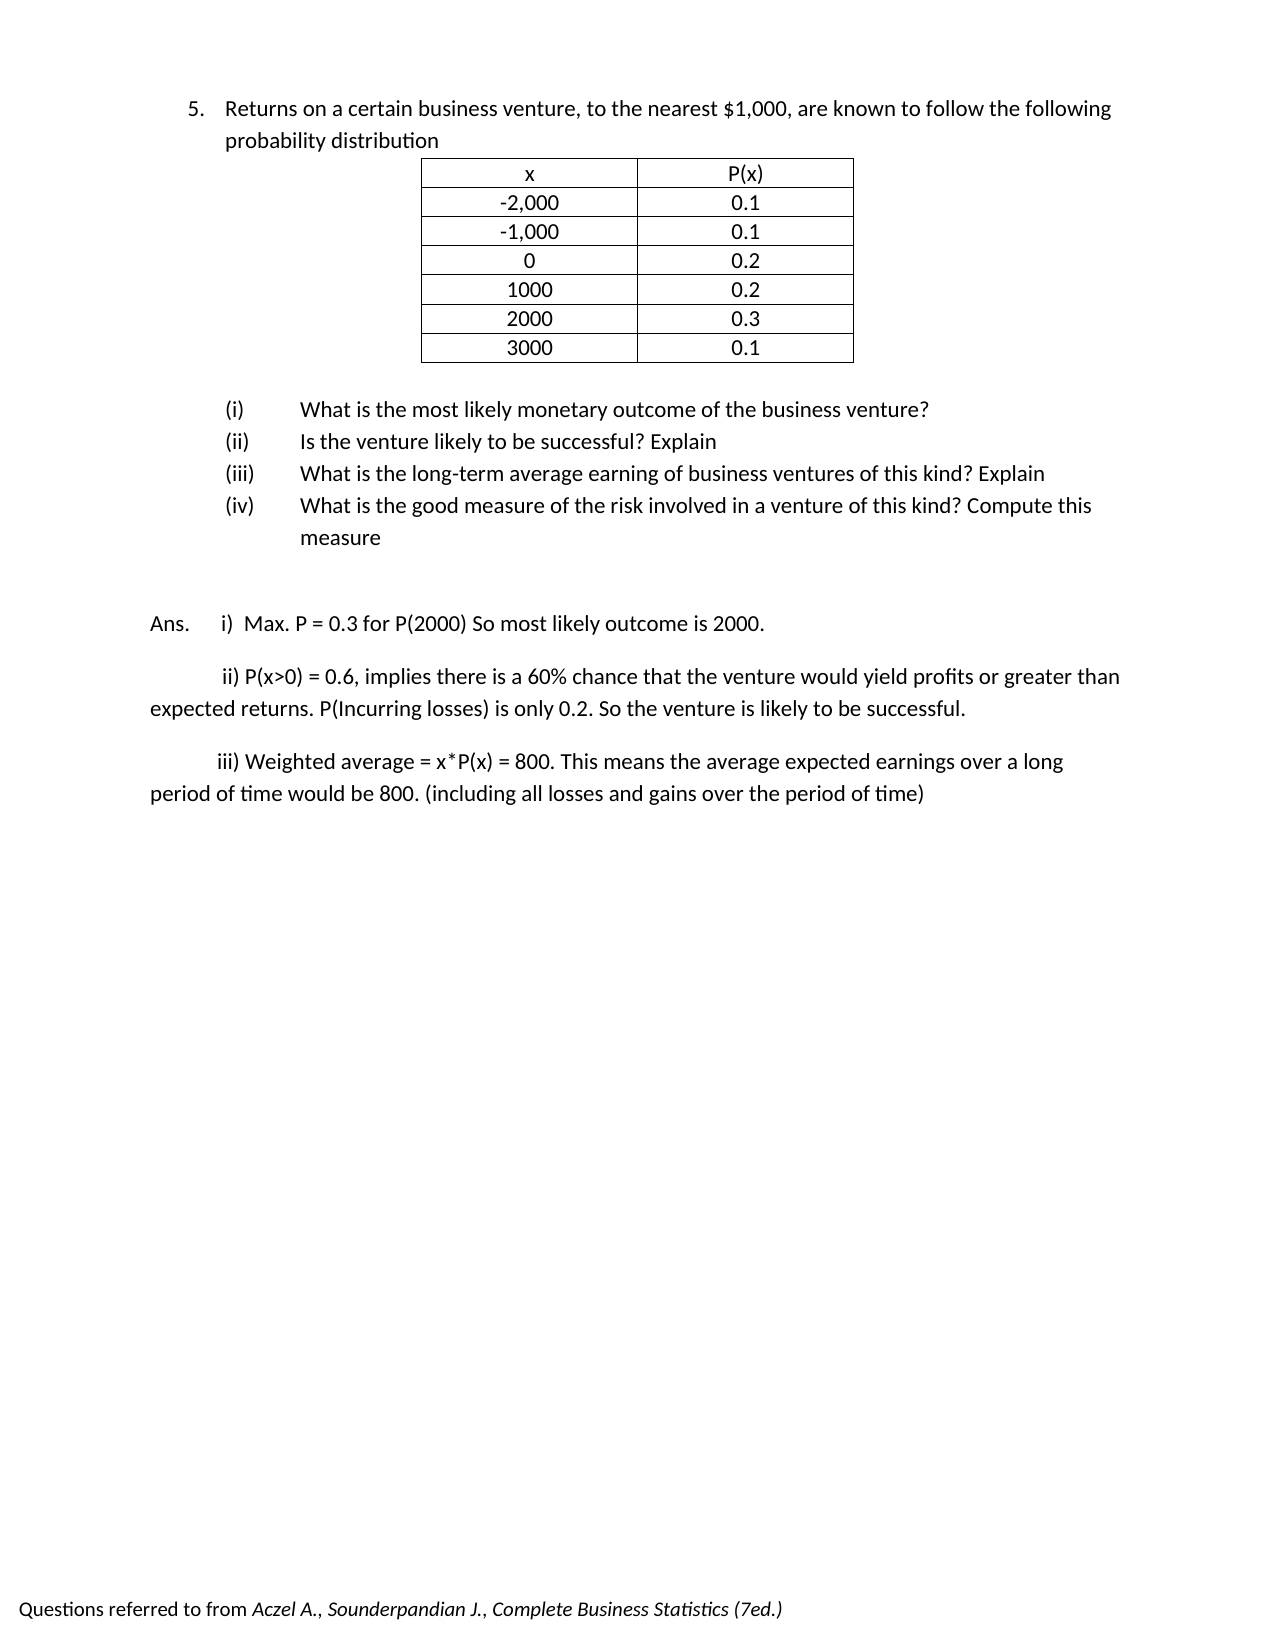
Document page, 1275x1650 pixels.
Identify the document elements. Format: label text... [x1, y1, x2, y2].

list What is the long-term average earning of business ventures of this kind? Explain [225, 459, 1125, 487]
table_cell 2000 [422, 305, 637, 332]
list Returns on a certain business venture, to the nearest $1,000, are known to follow the following probability distribution [187, 94, 1125, 154]
text Ans. i) Max. P = 0.3 for P(2000) So most likely outcome is 2000. [150, 609, 1125, 637]
table_cell 0.2 [638, 246, 853, 274]
table_cell -2,000 [422, 188, 637, 216]
table_cell -1,000 [422, 217, 637, 245]
text ii) P(x>0) = 0.6, implies there is a 60% chance that the venture would yield profits or greater than expected returns. P(Incurring losses) is only 0.2. So the venture is likely to be successful. [150, 662, 1125, 722]
table_cell 0.1 [638, 217, 853, 245]
text iii) Weighted average = x*P(x) = 800. This means the average expected earnings over a long period of time would be 800. (including all losses and gains over the period of time) [150, 747, 1125, 807]
table_cell 3000 [422, 334, 637, 362]
table_cell 0 [422, 246, 637, 274]
list Is the venture likely to be successful? Explain [225, 427, 1125, 455]
table_cell 1000 [422, 275, 637, 303]
table_header P(x) [638, 159, 853, 187]
list What is the most likely monetary outcome of the business venture? [225, 395, 1125, 423]
table_header x [422, 159, 637, 187]
table_cell 0.1 [638, 334, 853, 362]
table_cell 0.1 [638, 188, 853, 216]
table_cell 0.2 [638, 275, 853, 303]
table_cell 0.3 [638, 305, 853, 332]
list What is the good measure of the risk involved in a venture of this kind? Compute this measure [225, 491, 1125, 552]
